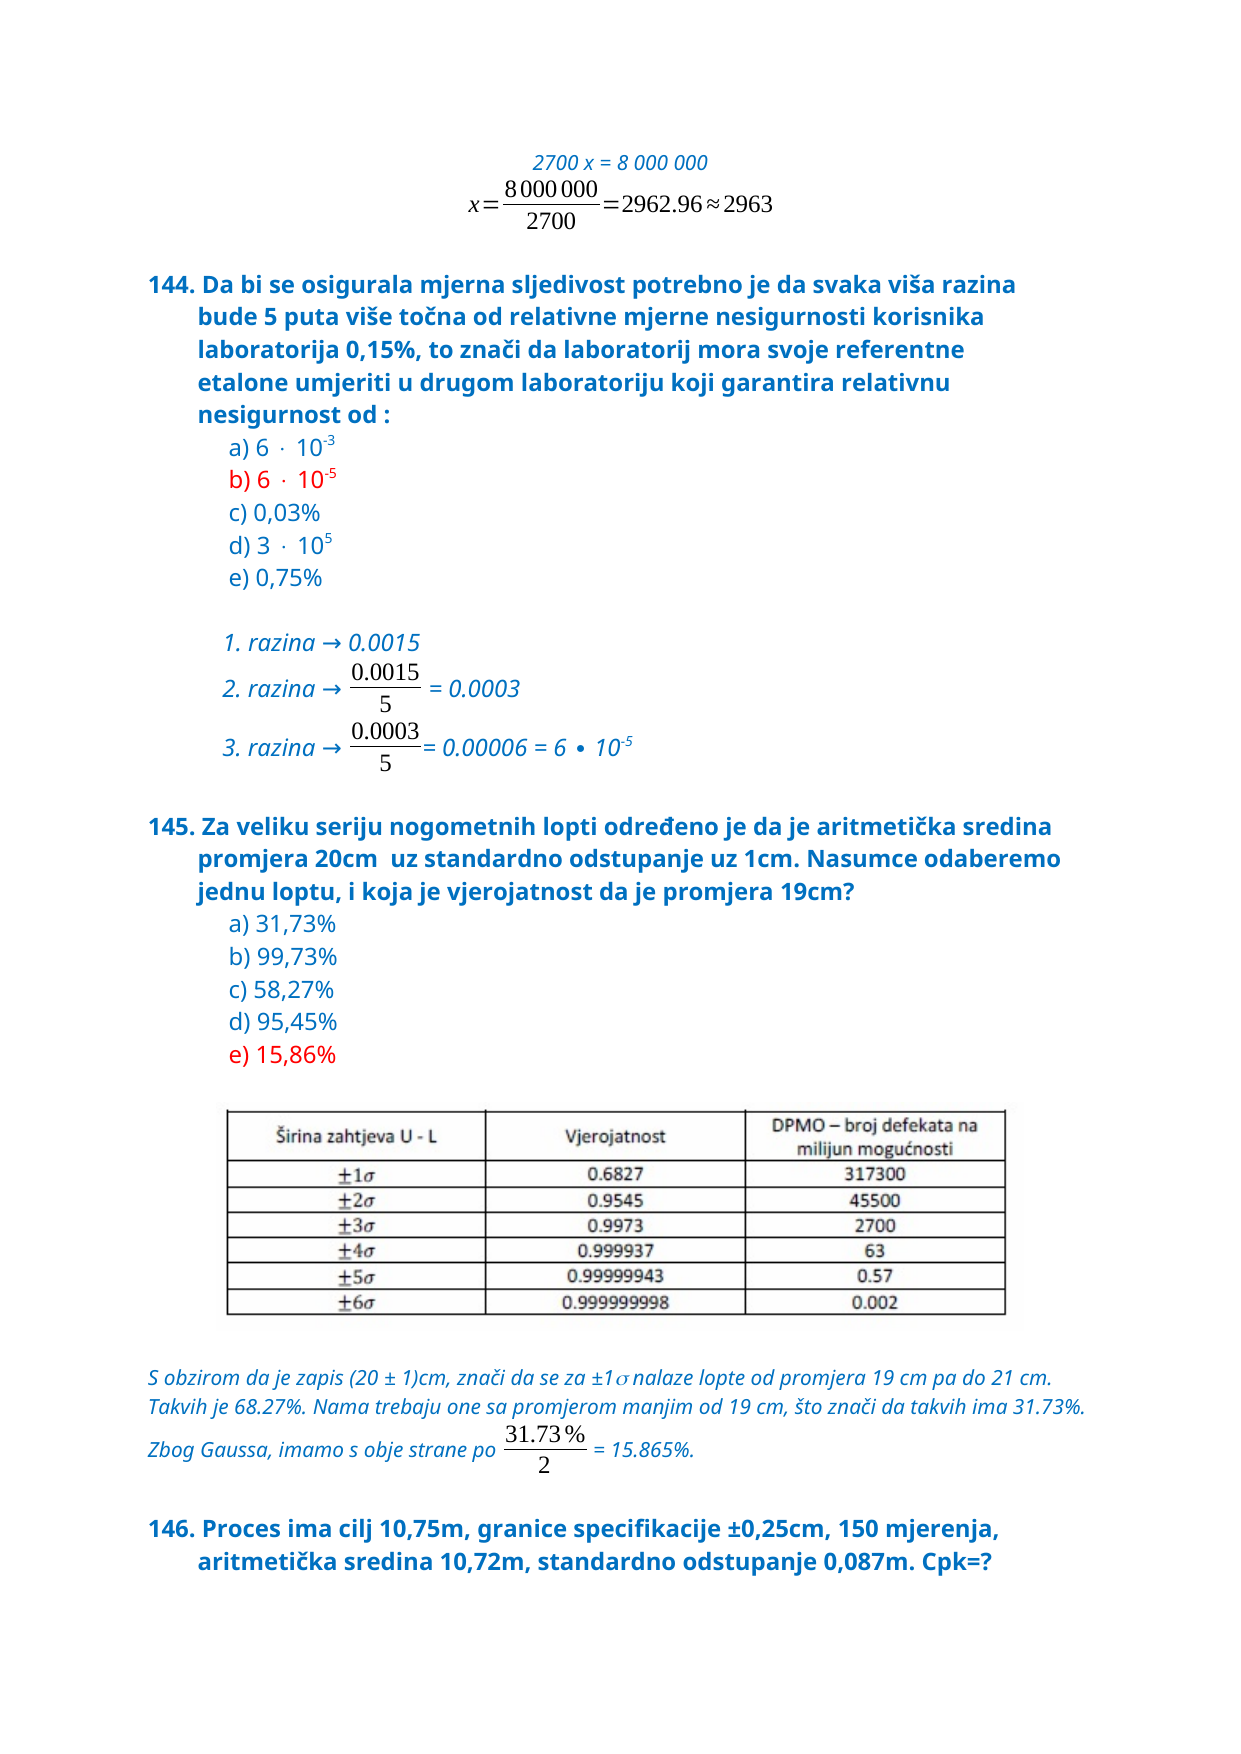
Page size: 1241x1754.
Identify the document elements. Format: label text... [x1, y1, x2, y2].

text d) 95,45% [148, 1005, 1093, 1038]
text a) 6 10-3 [148, 431, 1093, 463]
text S obzirom da je zapis (20 ± 1)cm, znači da se za ±1 nalaze lopte od promjera 19 cm pa do 21 cm. Takvih je 68.27%. Nama trebaju one sa promjerom manjim od 19 cm, što znači da takvih ima 31.73%. Zbog Gaussa, imamo s obje strane po = 15.865%. [148, 1363, 1093, 1479]
picture [216, 1102, 1024, 1331]
text e) 0,75% [148, 561, 1093, 594]
text 3. razina → = 0.00006 = 6 ∙ 10-5 [148, 718, 1093, 777]
text aritmetička sredina 10,72m, standardno odstupanje 0,087m. Cpk=? [148, 1544, 1093, 1577]
text 144. Da bi se osigurala mjerna sljedivost potrebno je da svaka viša razina [148, 268, 1093, 300]
text jednu loptu, i koja je vjerojatnost da je promjera 19cm? [148, 874, 1093, 907]
text c) 58,27% [148, 972, 1093, 1005]
text 2700 x = 8 000 000 [148, 148, 1093, 176]
text c) 0,03% [148, 496, 1093, 528]
text d) 3 105 [148, 528, 1093, 561]
text 145. Za veliku seriju nogometnih lopti određeno je da je aritmetička sredina [148, 809, 1093, 842]
text nesigurnost od : [148, 398, 1093, 431]
text b) 6 10-5 [148, 463, 1093, 496]
text laboratorija 0,15%, to znači da laboratorij mora svoje referentne [148, 333, 1093, 365]
text promjera 20cm uz standardno odstupanje uz 1cm. Nasumce odaberemo [148, 842, 1093, 874]
text b) 99,73% [148, 940, 1093, 972]
text 146. Proces ima cilj 10,75m, granice specifikacije ±0,25cm, 150 mjerenja, [148, 1512, 1093, 1544]
text 1. razina → 0.0015 [148, 626, 1093, 659]
text 2. razina → = 0.0003 [148, 659, 1093, 718]
text bude 5 puta više točna od relativne mjerne nesigurnosti korisnika [148, 300, 1093, 333]
text etalone umjeriti u drugom laboratoriju koji garantira relativnu [148, 365, 1093, 398]
text e) 15,86% [148, 1038, 1093, 1070]
text a) 31,73% [148, 907, 1093, 940]
